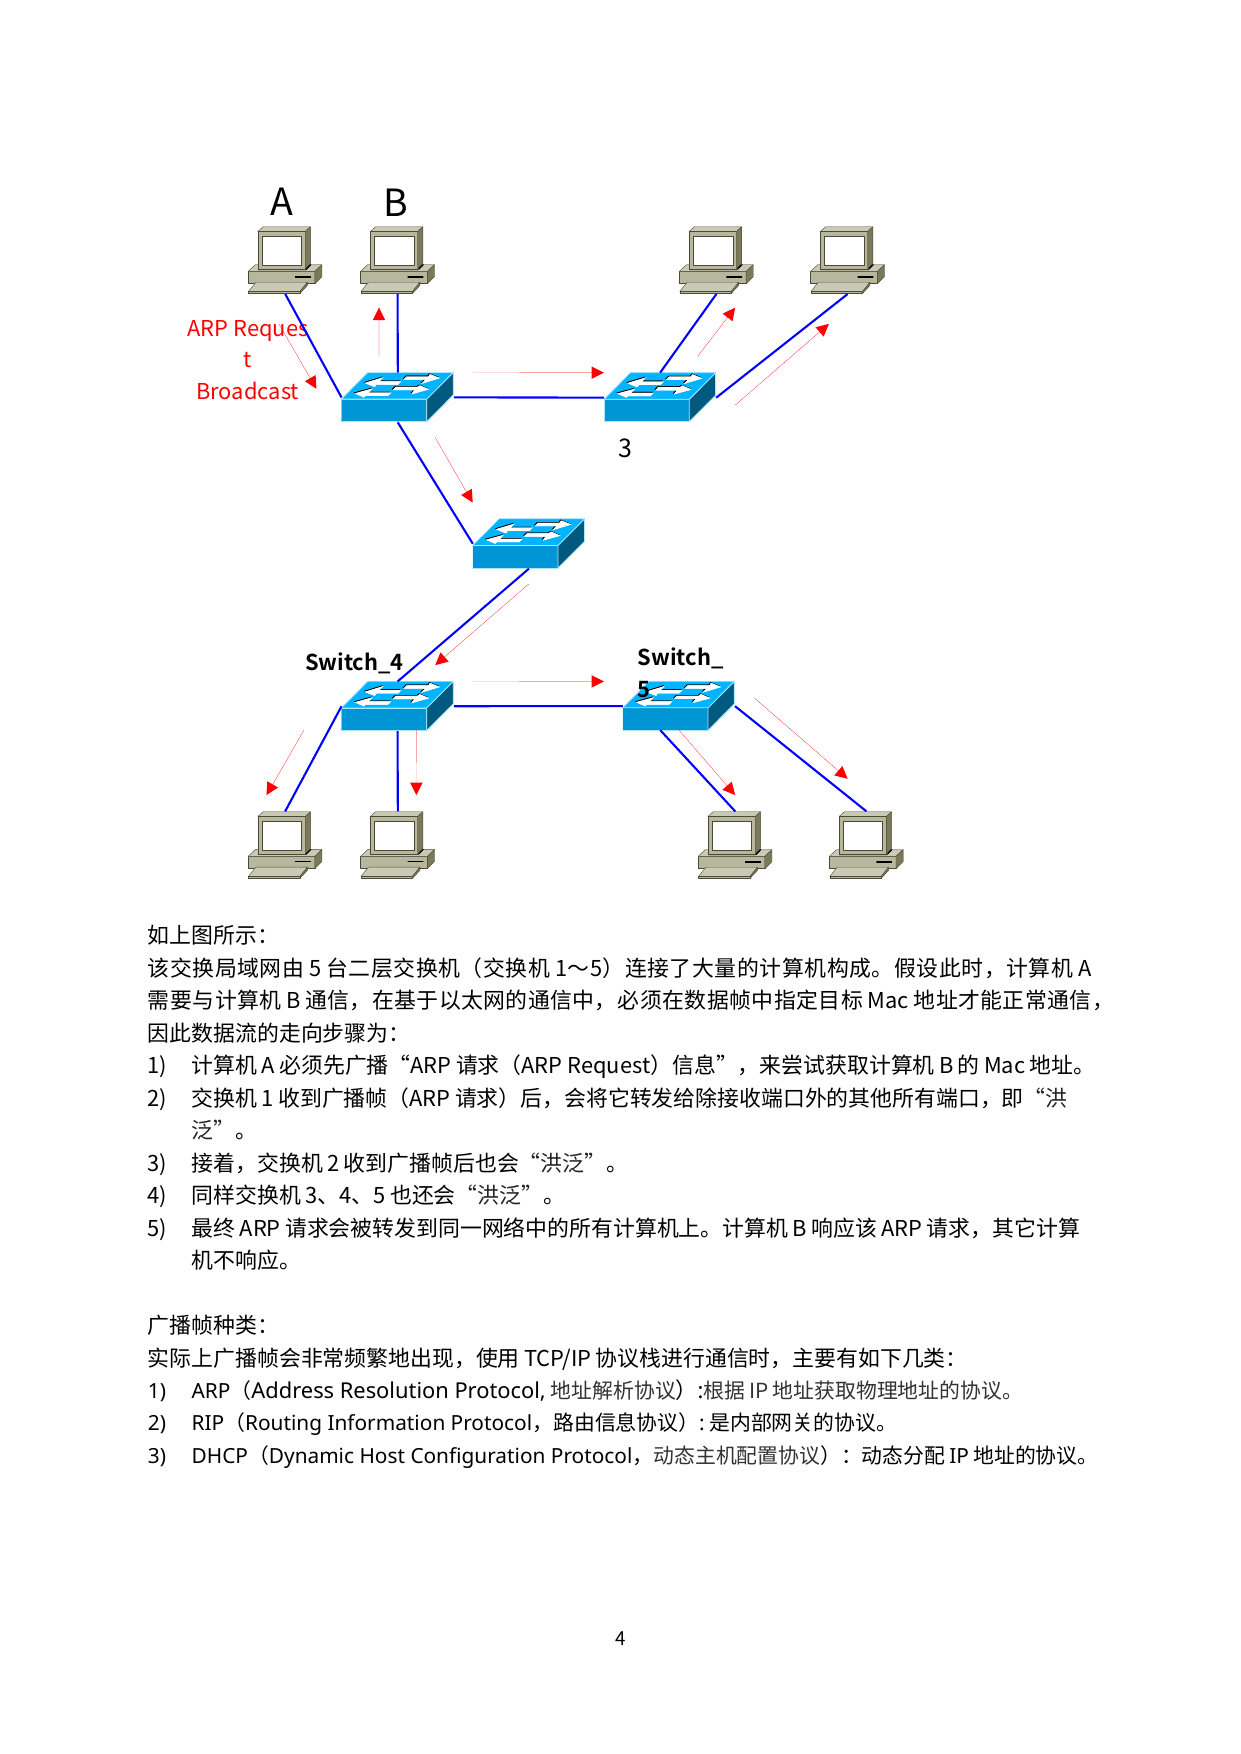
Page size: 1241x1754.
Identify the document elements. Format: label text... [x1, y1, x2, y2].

text 如上图所示： [148, 918, 1092, 951]
list DHCP（Dynamic Host Configuration Protocol，动态主机配置协议）：动态分配IP地址的协议。 [148, 1438, 1092, 1471]
list 计算机A必须先广播“ARP请求（ARP Request）信息”，来尝试获取计算机B的Mac地址。 [148, 1048, 1092, 1081]
text 实际上广播帧会非常频繁地出现，使用TCP/IP协议栈进行通信时，主要有如下几类： [148, 1341, 1092, 1373]
list 同样交换机3、4、5也还会“洪泛”。 [148, 1178, 1092, 1211]
text 广播帧种类： [148, 1308, 1092, 1341]
text 该交换局域网由5台二层交换机（交换机1～5）连接了大量的计算机构成。假设此时，计算机A需要与计算机B通信，在基于以太网的通信中，必须在数据帧中指定目标Mac地址才能正常通信，因此数据流的走向步骤为： [148, 951, 1092, 1048]
list RIP（Routing Information Protocol，路由信息协议）: 是内部网关的协议。 [148, 1406, 1092, 1438]
list 接着，交换机2收到广播帧后也会“洪泛”。 [148, 1146, 1092, 1178]
list 最终ARP请求会被转发到同一网络中的所有计算机上。计算机B响应该ARP请求，其它计算机不响应。 [148, 1211, 1092, 1276]
list ARP（Address Resolution Protocol, 地址解析协议）:根据IP地址获取物理地址的协议。 [148, 1373, 1092, 1406]
list 交换机1收到广播帧（ARP请求）后，会将它转发给除接收端口外的其他所有端口，即“洪泛”。 [148, 1081, 1092, 1146]
